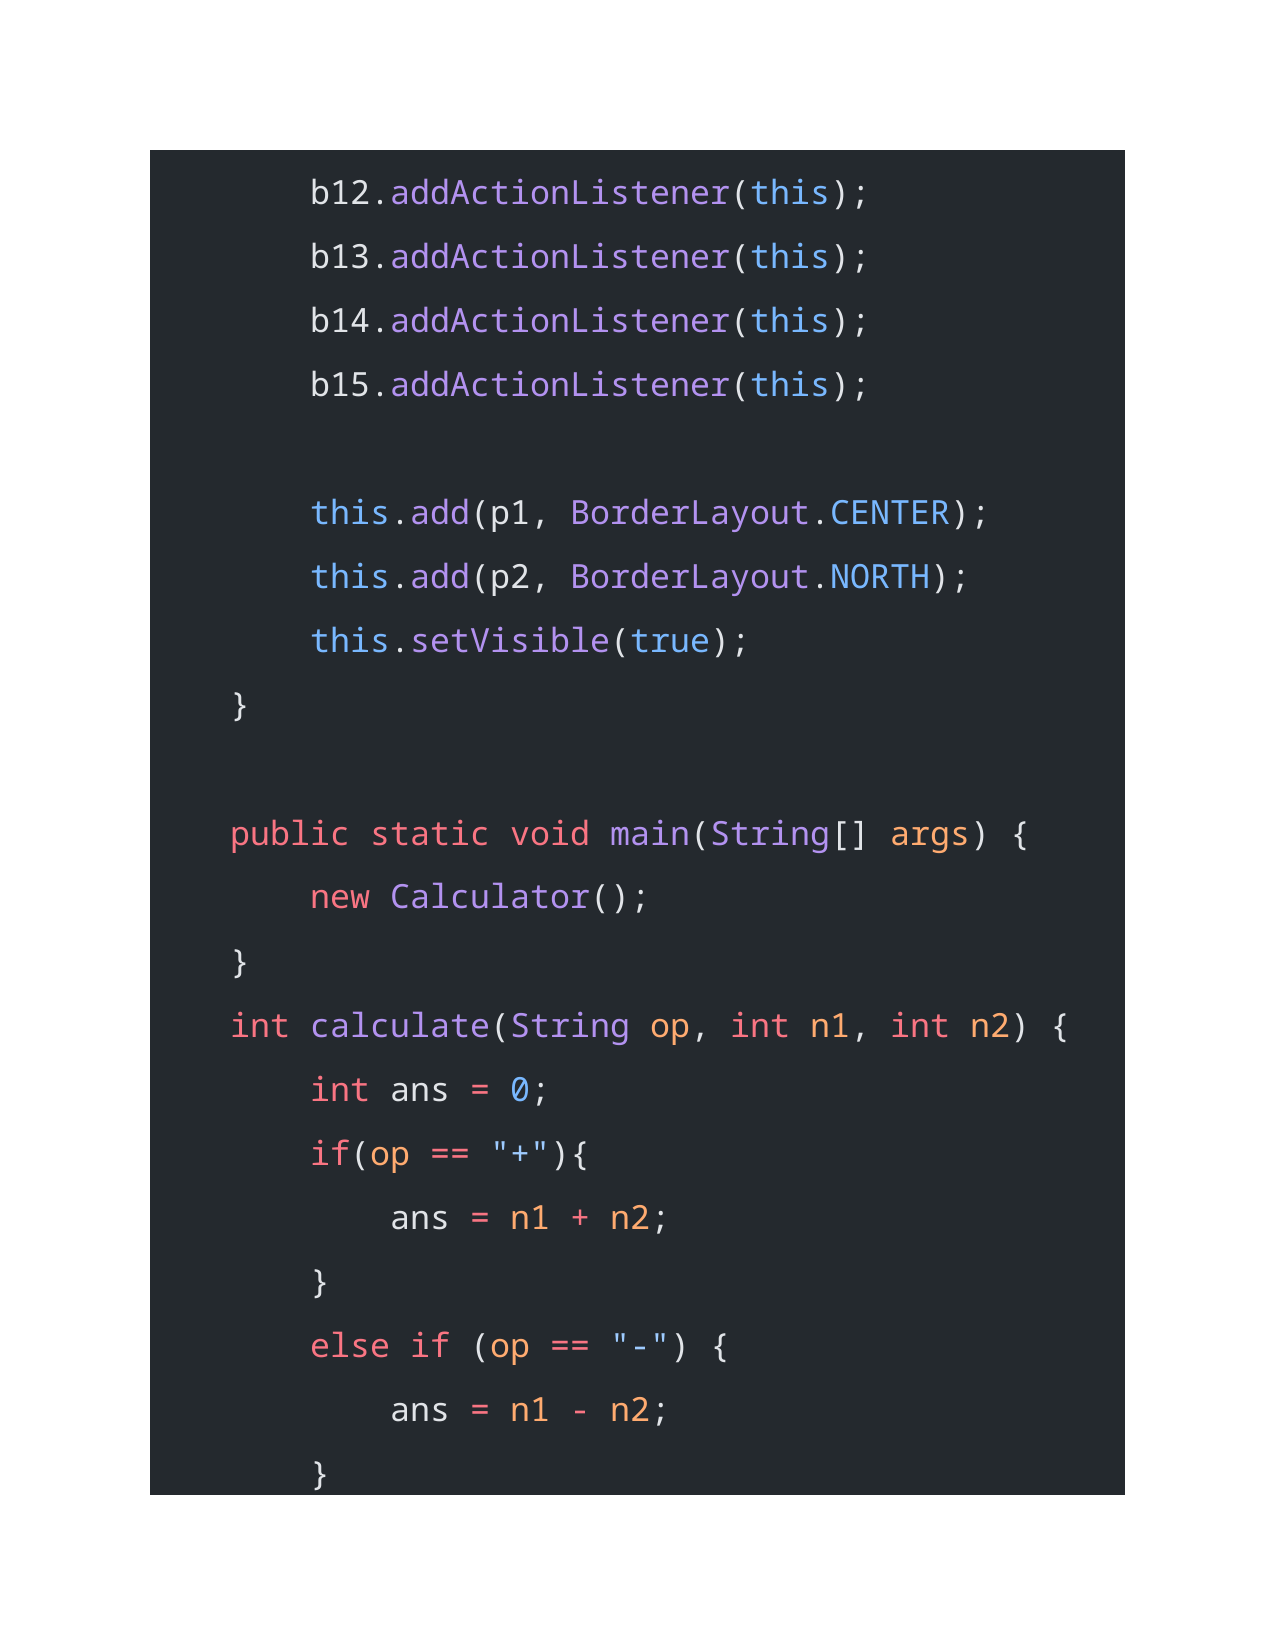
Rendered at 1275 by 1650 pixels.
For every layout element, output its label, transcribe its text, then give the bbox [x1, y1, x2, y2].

text } [150, 1239, 1125, 1303]
text if(op == "+"){ [150, 1111, 1125, 1175]
text ans = n1 + n2; [150, 1175, 1125, 1239]
text public static void main(String[] args) { [150, 791, 1125, 855]
text } [150, 1431, 1125, 1495]
text new Calculator(); [150, 855, 1125, 919]
text this.add(p2, BorderLayout.NORTH); [150, 534, 1125, 598]
text b15.addActionListener(this); [150, 342, 1125, 406]
text b14.addActionListener(this); [150, 278, 1125, 342]
text b13.addActionListener(this); [150, 214, 1125, 278]
text int ans = 0; [150, 1047, 1125, 1111]
text ans = n1 - n2; [150, 1367, 1125, 1431]
text this.setVisible(true); [150, 598, 1125, 662]
text int calculate(String op, int n1, int n2) { [150, 983, 1125, 1047]
text this.add(p1, BorderLayout.CENTER); [150, 470, 1125, 534]
text b12.addActionListener(this); [150, 150, 1125, 214]
text } [150, 662, 1125, 727]
text else if (op == "-") { [150, 1303, 1125, 1367]
text } [150, 919, 1125, 983]
